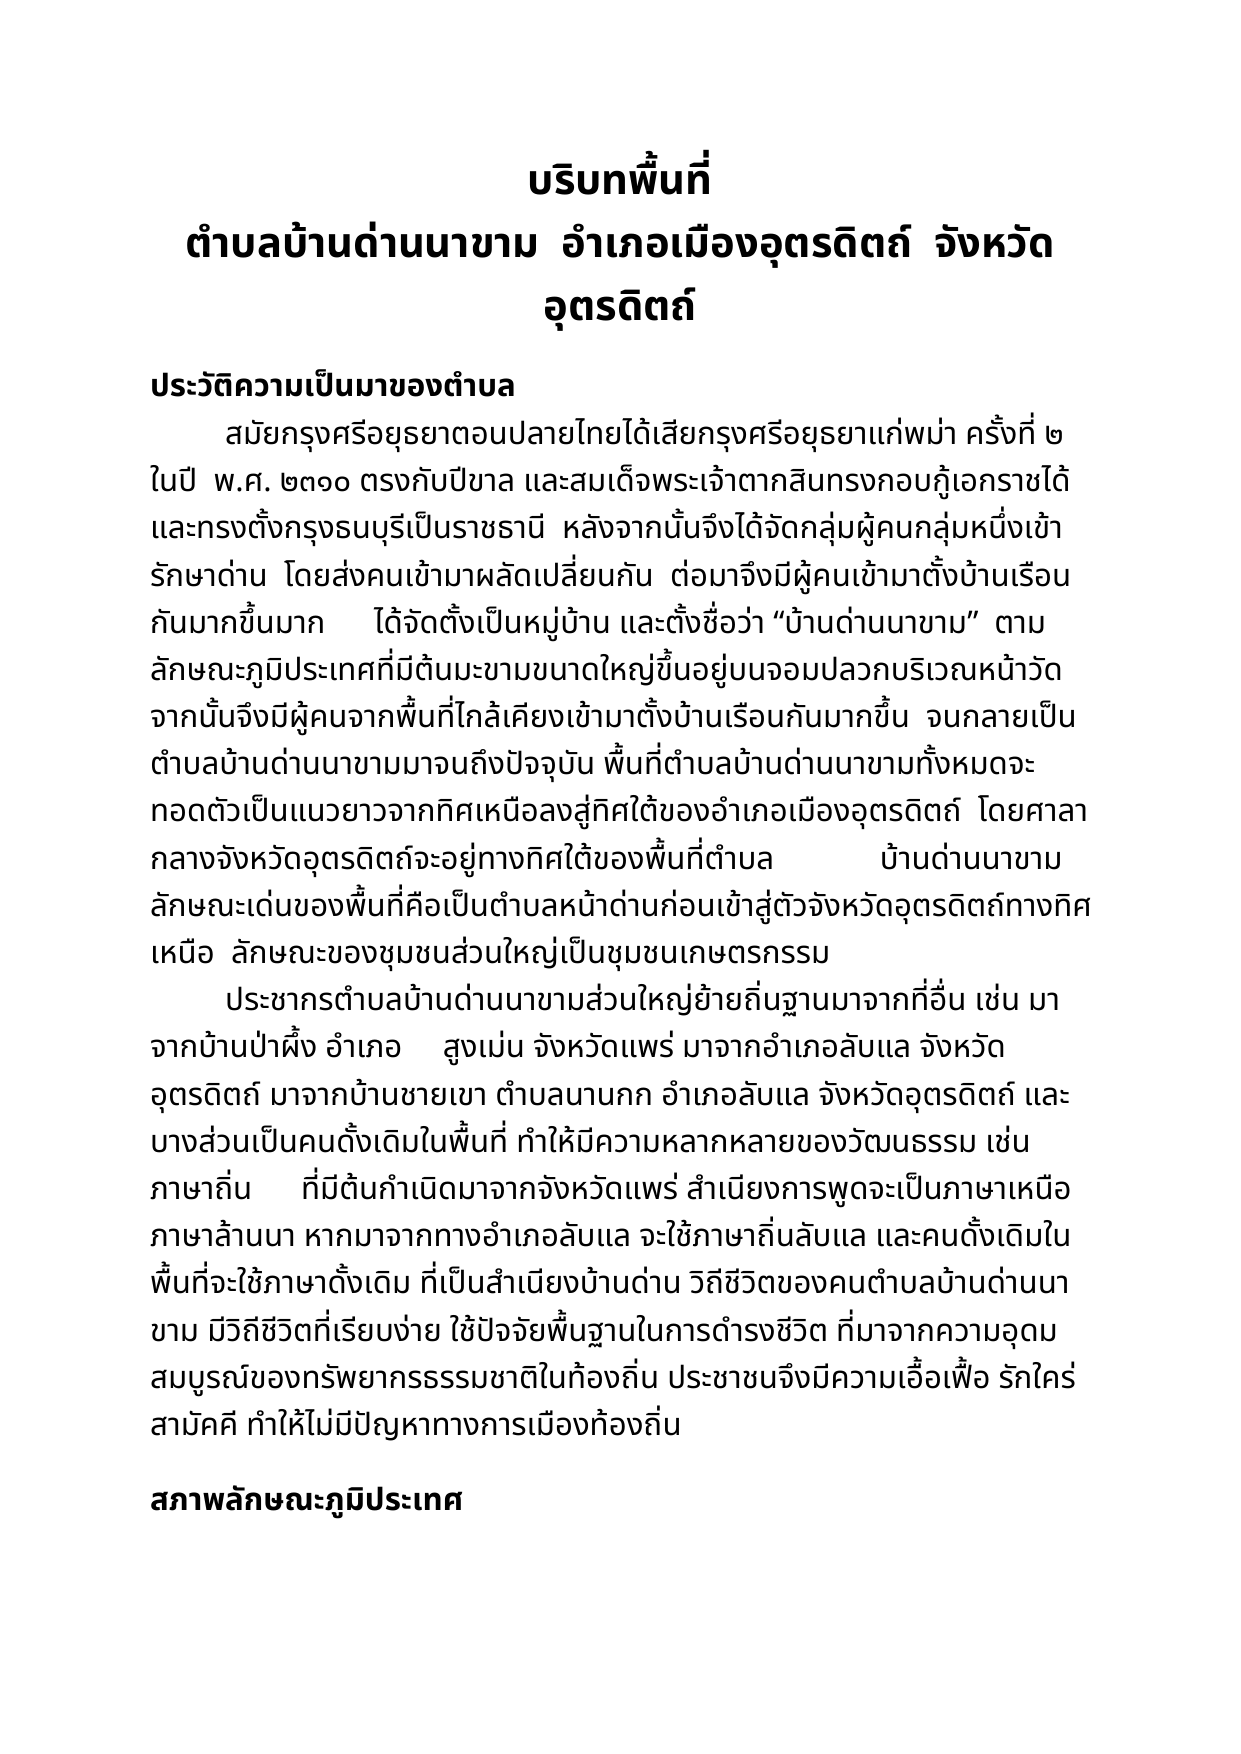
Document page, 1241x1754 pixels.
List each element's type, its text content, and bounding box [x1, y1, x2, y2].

list สมัยกรุงศรีอยุธยาตอนปลายไทยได้เสียกรุงศรีอยุธยาแก่พม่า ครั้งที่ ๒ ในปี พ.ศ. ๒๓๑๐ ตรงกับปีขาล และสมเด็จพระเจ้าตากสินทรงกอบกู้เอกราชได้ และทรงตั้งกรุงธนบุรีเป็นราชธานี หลังจากนั้นจึงได้จัดกลุ่มผู้คนกลุ่มหนึ่งเข้ารักษาด่าน โดยส่งคนเข้ามาผลัดเปลี่ยนกัน ต่อมาจึงมีผู้คนเข้ามาตั้งบ้านเรือนกันมากขึ้นมาก ได้จัดตั้งเป็นหมู่บ้าน และตั้งชื่อว่า “บ้านด่านนาขาม” ตามลักษณะภูมิประเทศที่มีต้นมะขามขนาดใหญ่ขึ้นอยู่บนจอมปลวกบริเวณหน้าวัด จากนั้นจึงมีผู้คนจากพื้นที่ไกล้เคียงเข้ามาตั้งบ้านเรือนกันมากขึ้น จนกลายเป็นตำบลบ้านด่านนาขามมาจนถึงปัจจุบัน พื้นที่ตำบลบ้านด่านนาขามทั้งหมดจะทอดตัวเป็นแนวยาวจากทิศเหนือลงสู่ทิศใต้ของอำเภอเมืองอุตรดิตถ์ โดยศาลากลางจังหวัดอุตรดิตถ์จะอยู่ทางทิศใต้ของพื้นที่ตำบล บ้านด่านนาขาม ลักษณะเด่นของพื้นที่คือเป็นตำบลหน้าด่านก่อนเข้าสู่ตัวจังหวัดอุตรดิตถ์ทางทิศเหนือ ลักษณะของชุมชนส่วนใหญ่เป็นชุมชนเกษตรกรรม [150, 411, 1103, 977]
text ตำบลบ้านด่านนาขาม อำเภอเมืองอุตรดิตถ์ จังหวัดอุตรดิตถ์ [150, 213, 1090, 339]
text ประวัติความเป็นมาของตำบล [150, 364, 1090, 411]
text บริบทพื้นที่ [150, 150, 1090, 213]
text ประชากรตำบลบ้านด่านนาขามส่วนใหญ่ย้ายถิ่นฐานมาจากที่อื่น เช่น มาจากบ้านป่าผึ้ง อำเภอ สูงเม่น จังหวัดแพร่ มาจากอำเภอลับแล จังหวัดอุตรดิตถ์ มาจากบ้านชายเขา ตำบลนานกก อำเภอลับแล จังหวัดอุตรดิตถ์ และบางส่วนเป็นคนดั้งเดิมในพื้นที่ ทำให้มีความหลากหลายของวัฒนธรรม เช่นภาษาถิ่น ที่มีต้นกำเนิดมาจากจังหวัดแพร่ สำเนียงการพูดจะเป็นภาษาเหนือ ภาษาล้านนา หากมาจากทางอำเภอลับแล จะใช้ภาษาถิ่นลับแล และคนดั้งเดิมในพื้นที่จะใช้ภาษาดั้งเดิม ที่เป็นสำเนียงบ้านด่าน วิถีชีวิตของคนตำบลบ้านด่านนาขาม มีวิถีชีวิตที่เรียบง่าย ใช้ปัจจัยพื้นฐานในการดำรงชีวิต ที่มาจากความอุดมสมบูรณ์ของทรัพยากรธรรมชาติในท้องถิ่น ประชาชนจึงมีความเอื้อเฟื้อ รักใคร่สามัคคี ทำให้ไม่มีปัญหาทางการเมืองท้องถิ่น [150, 977, 1090, 1449]
text สภาพลักษณะภูมิประเทศ [150, 1477, 1090, 1524]
